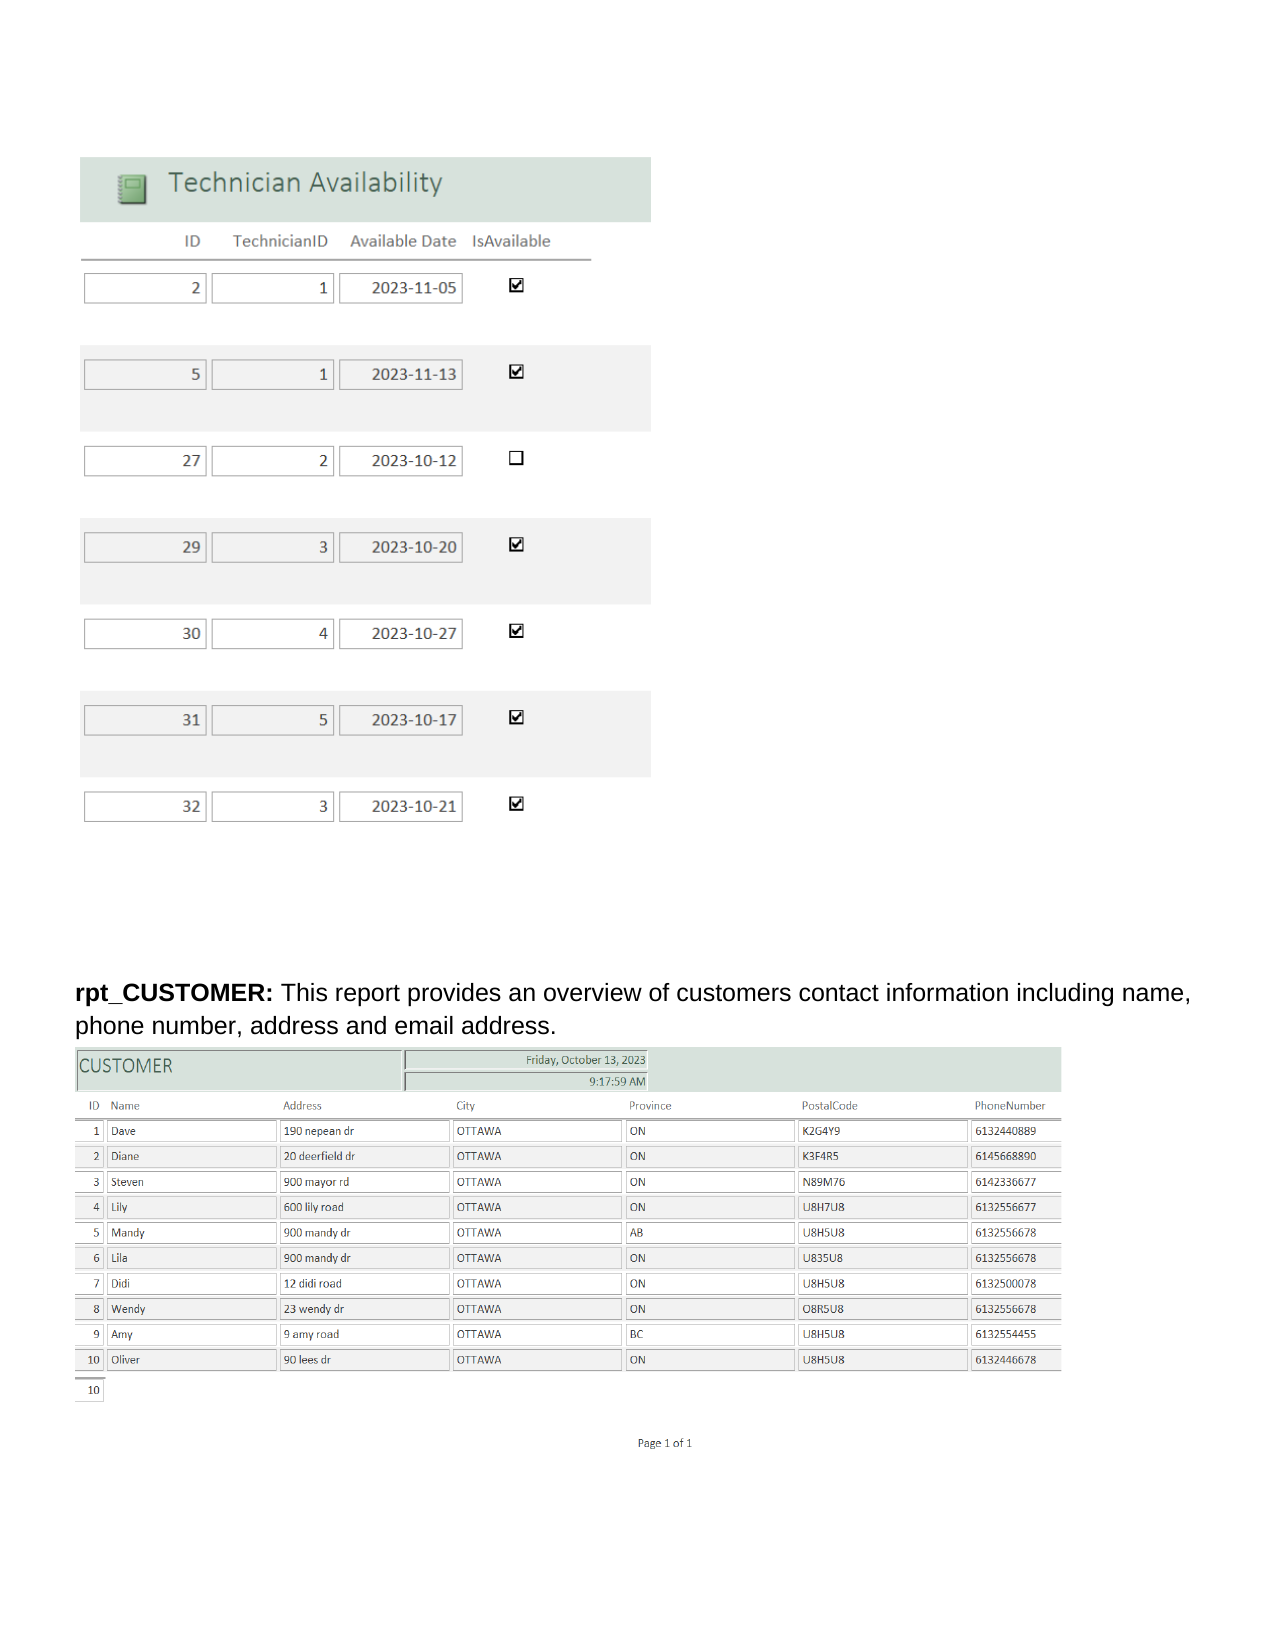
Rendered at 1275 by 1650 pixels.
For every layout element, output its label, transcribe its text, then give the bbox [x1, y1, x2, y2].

picture [75, 150, 651, 884]
text rpt_CUSTOMER: This report provides an overview of customers contact information including name, phone number, address and email address. [75, 978, 1200, 1039]
picture [75, 1043, 1062, 1486]
